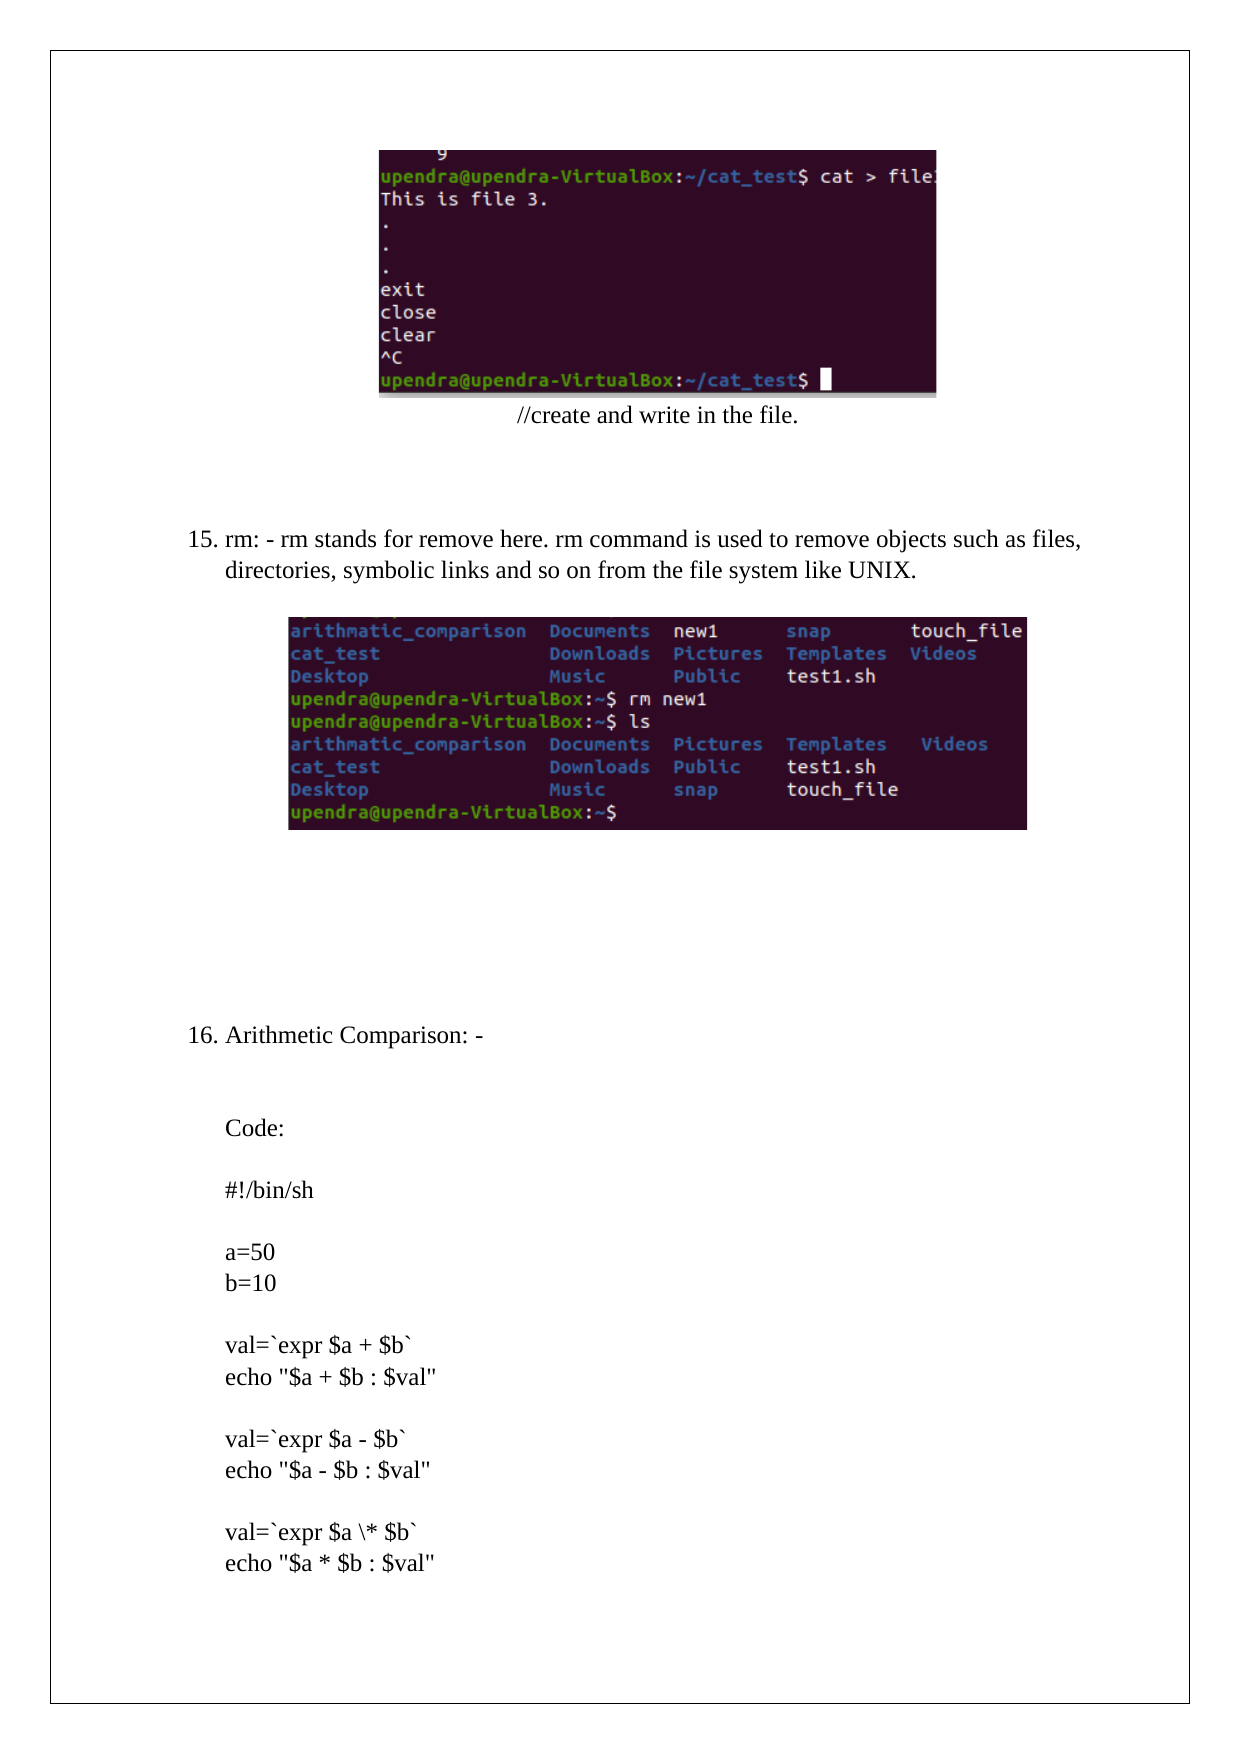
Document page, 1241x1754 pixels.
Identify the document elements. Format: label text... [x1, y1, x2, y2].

list val=`expr $a \* $b` [225, 1517, 1090, 1546]
list Code: [225, 1113, 1090, 1142]
list #!/bin/sh [225, 1175, 1090, 1204]
list val=`expr $a + $b` [225, 1331, 1090, 1359]
list b=10 [225, 1268, 1090, 1297]
list echo "$a * $b : $val" [225, 1548, 1090, 1577]
list Arithmetic Comparison: - [187, 1020, 1090, 1049]
list rm: - rm stands for remove here. rm command is used to remove objects such as files, directories, symbolic links and so on from the file system like UNIX. [187, 524, 1090, 584]
picture [378, 150, 937, 398]
picture [288, 617, 1028, 830]
list echo "$a - $b : $val" [225, 1455, 1090, 1483]
list val=`expr $a - $b` [225, 1424, 1090, 1452]
list echo "$a + $b : $val" [225, 1362, 1090, 1390]
list //create and write in the file. [225, 400, 1090, 428]
list a=50 [225, 1237, 1090, 1266]
